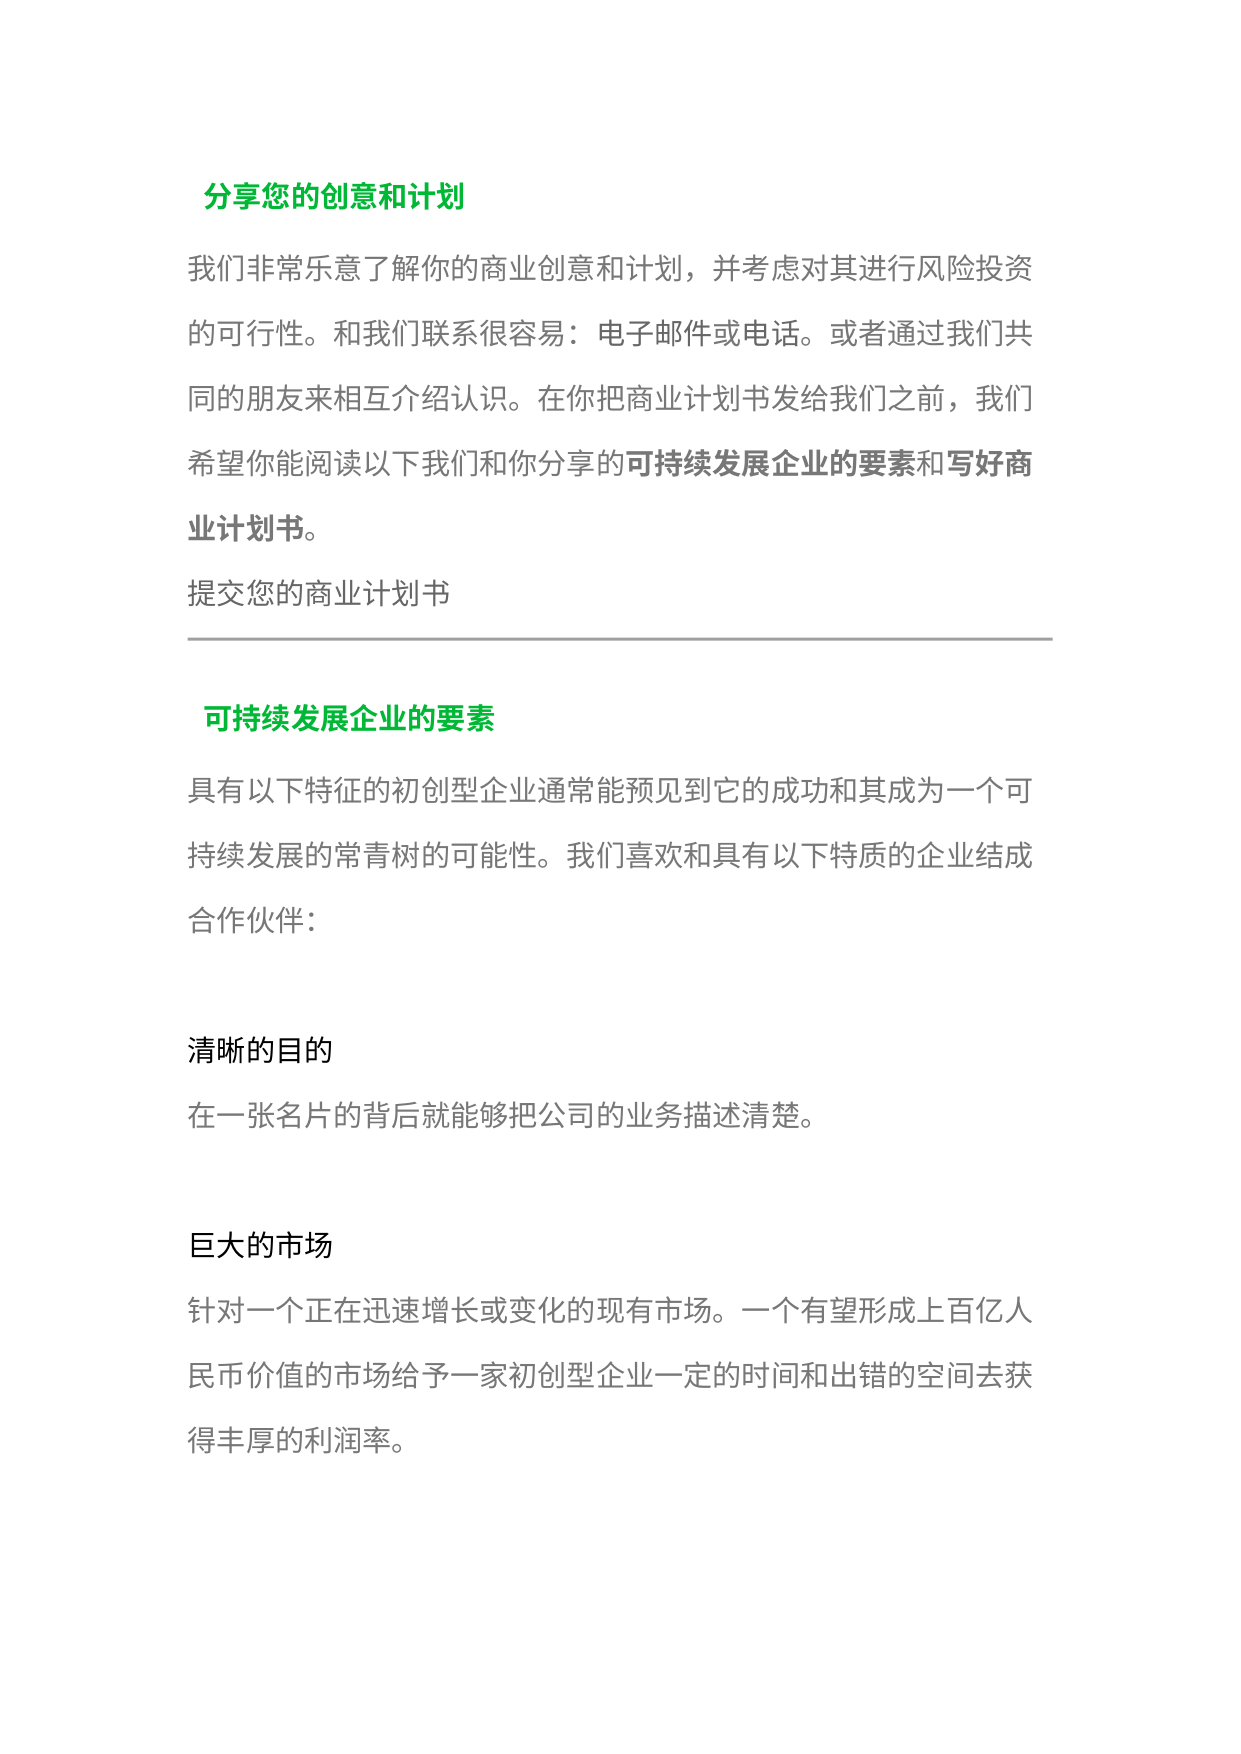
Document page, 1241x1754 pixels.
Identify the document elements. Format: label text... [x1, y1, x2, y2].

text 分享您的创意和计划 [203, 162, 1037, 227]
text 我们非常乐意了解你的商业创意和计划，并考虑对其进行风险投资的可行性。和我们联系很容易：电子邮件或电话。或者通过我们共同的朋友来相互介绍认识。在你把商业计划书发给我们之前，我们希望你能阅读以下我们和你分享的可持续发展企业的要素和写好商业计划书。 提交您的商业计划书 [187, 234, 1053, 624]
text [187, 756, 1053, 1471]
text 可持续发展企业的要素 [203, 684, 1030, 749]
